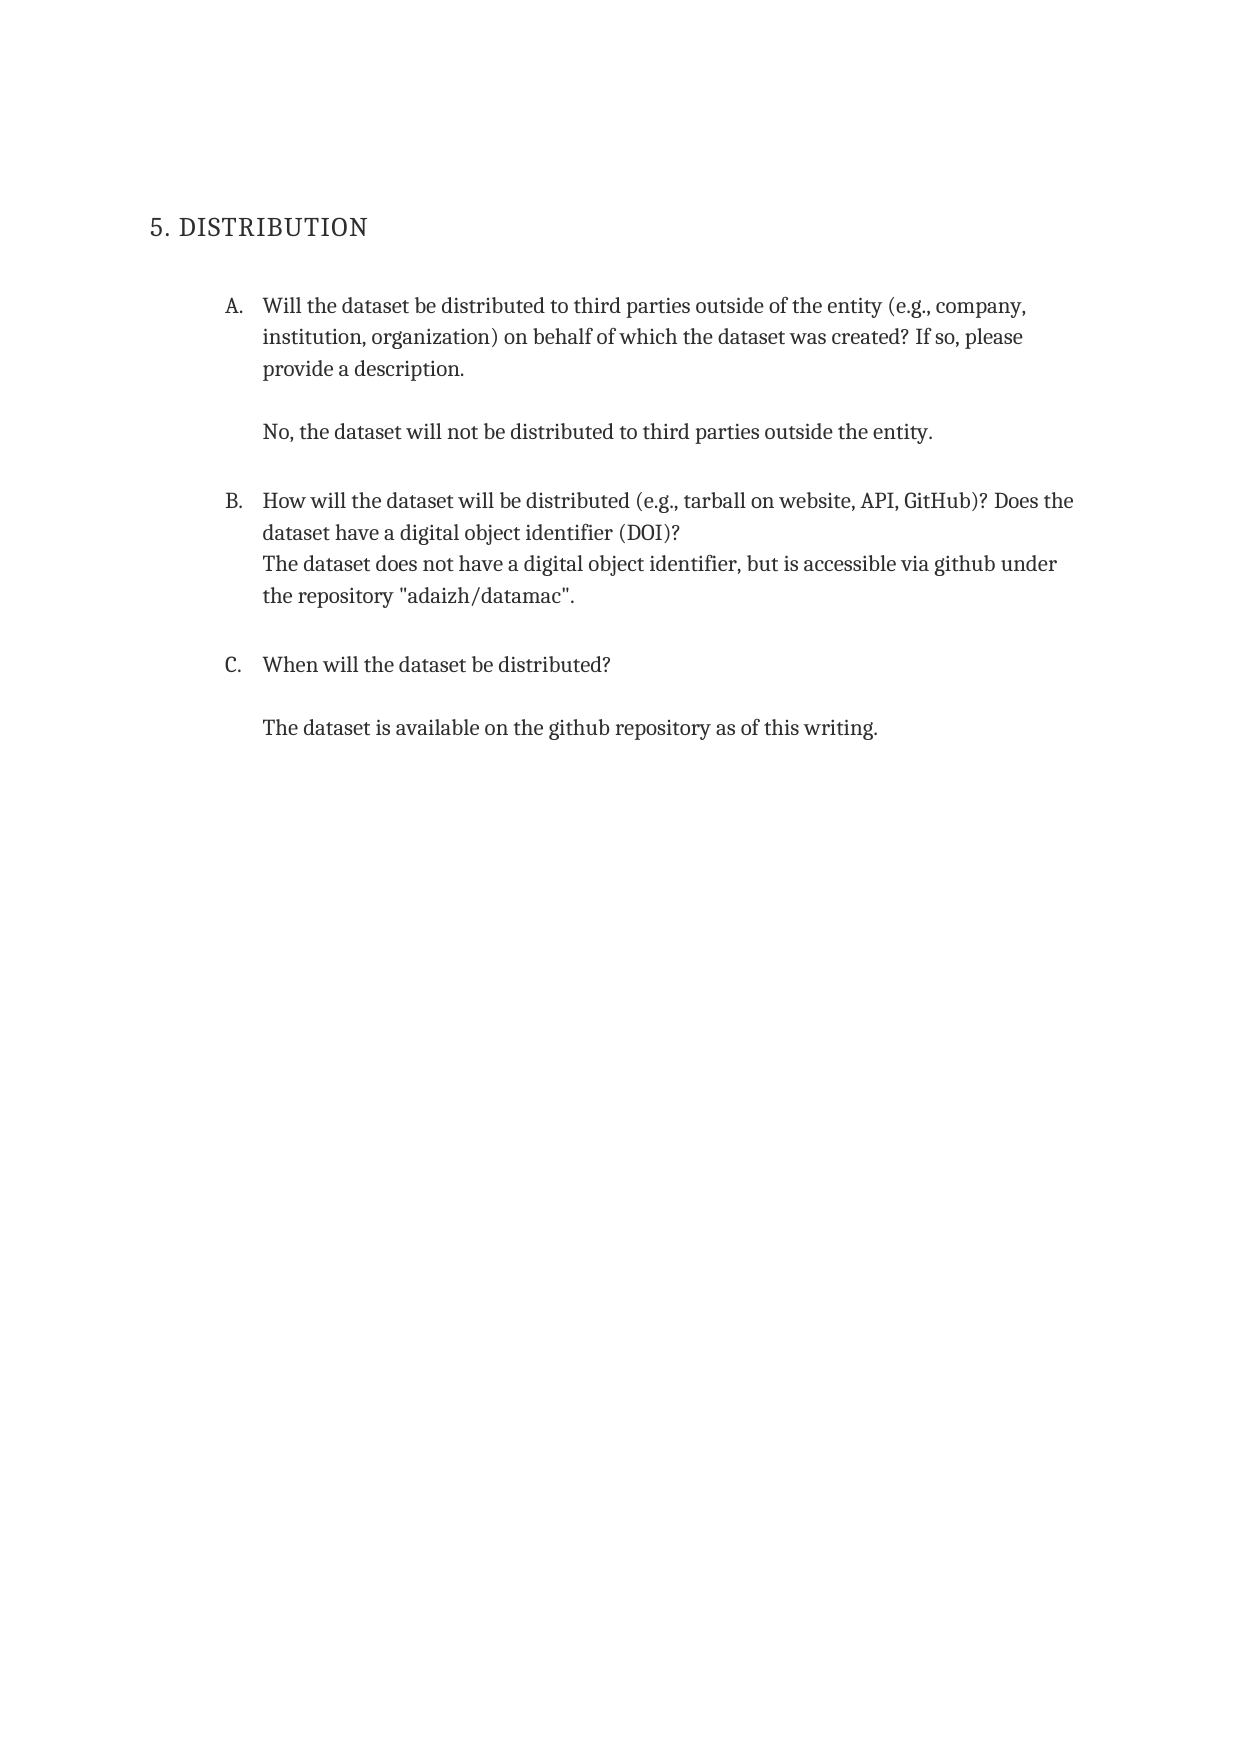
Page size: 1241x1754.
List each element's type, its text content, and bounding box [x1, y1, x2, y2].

list When will the dataset be distributed? The dataset is available on the github repository as of this writing. [225, 651, 1090, 741]
text 5. Distribution [150, 212, 1090, 280]
list How will the dataset will be distributed (e.g., tarball on website, API, GitHub)? Does the dataset have a digital object identifier (DOI)? The dataset does not have a digital object identifier, but is accessible via github under the repository "adaizh/datamac". [225, 488, 1090, 645]
list Will the dataset be distributed to third parties outside of the entity (e.g., company, institution, organization) on behalf of which the dataset was created? If so, please provide a description. No, the dataset will not be distributed to third parties outside the entity. [225, 292, 1090, 482]
